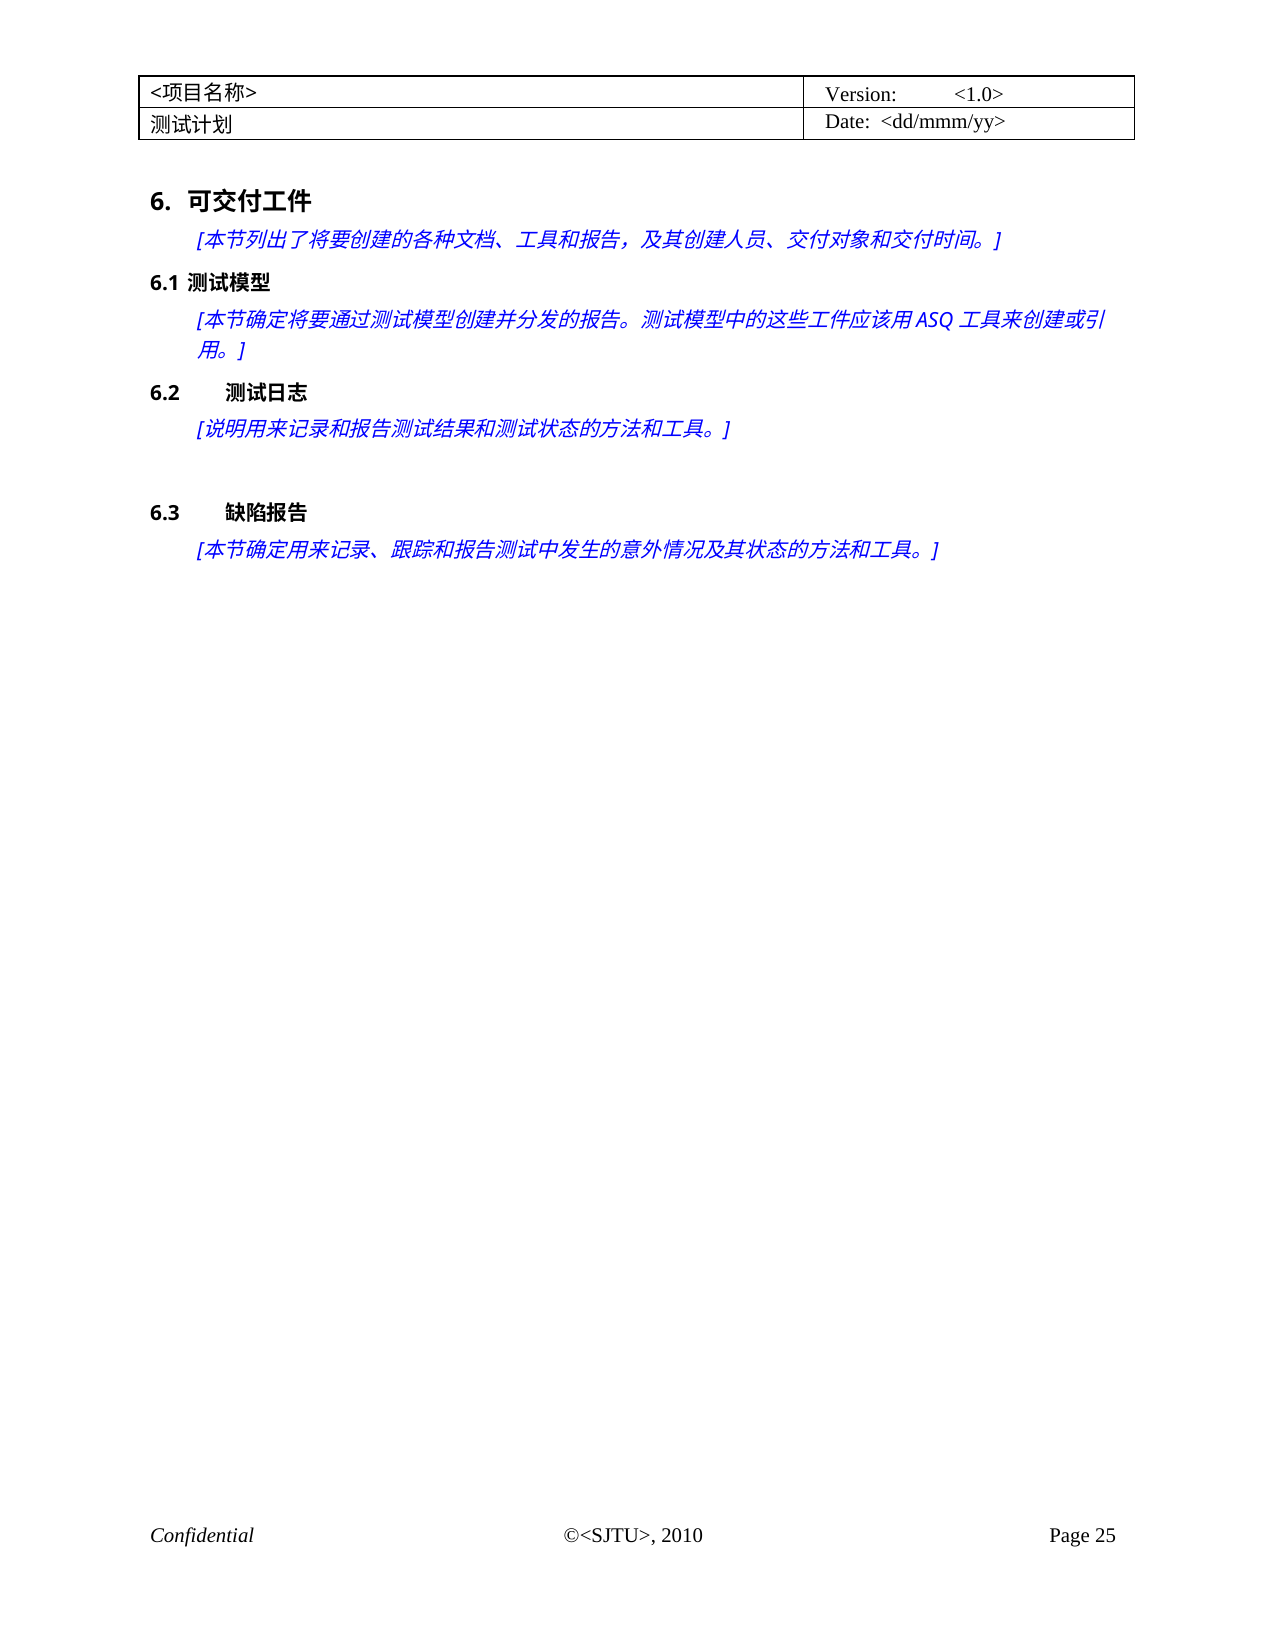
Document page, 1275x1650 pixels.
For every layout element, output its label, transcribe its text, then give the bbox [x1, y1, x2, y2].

text [本节确定将要通过测试模型创建并分发的报告。测试模型中的这些工件应该用 ASQ 工具来创建或引用。] [197, 303, 1125, 364]
text [说明用来记录和报告测试结果和测试状态的方法和工具。] [197, 413, 1125, 443]
subtitle 测试模型 [150, 266, 1125, 297]
subtitle 测试日志 [150, 376, 1125, 406]
text [本节列出了将要创建的各种文档、工具和报告，及其创建人员、交付对象和交付时间。] [197, 224, 1125, 254]
text [本节确定用来记录、跟踪和报告测试中发生的意外情况及其状态的方法和工具。] [197, 533, 1125, 563]
subtitle 缺陷报告 [150, 496, 1125, 527]
subtitle 可交付工件 [150, 181, 1125, 217]
